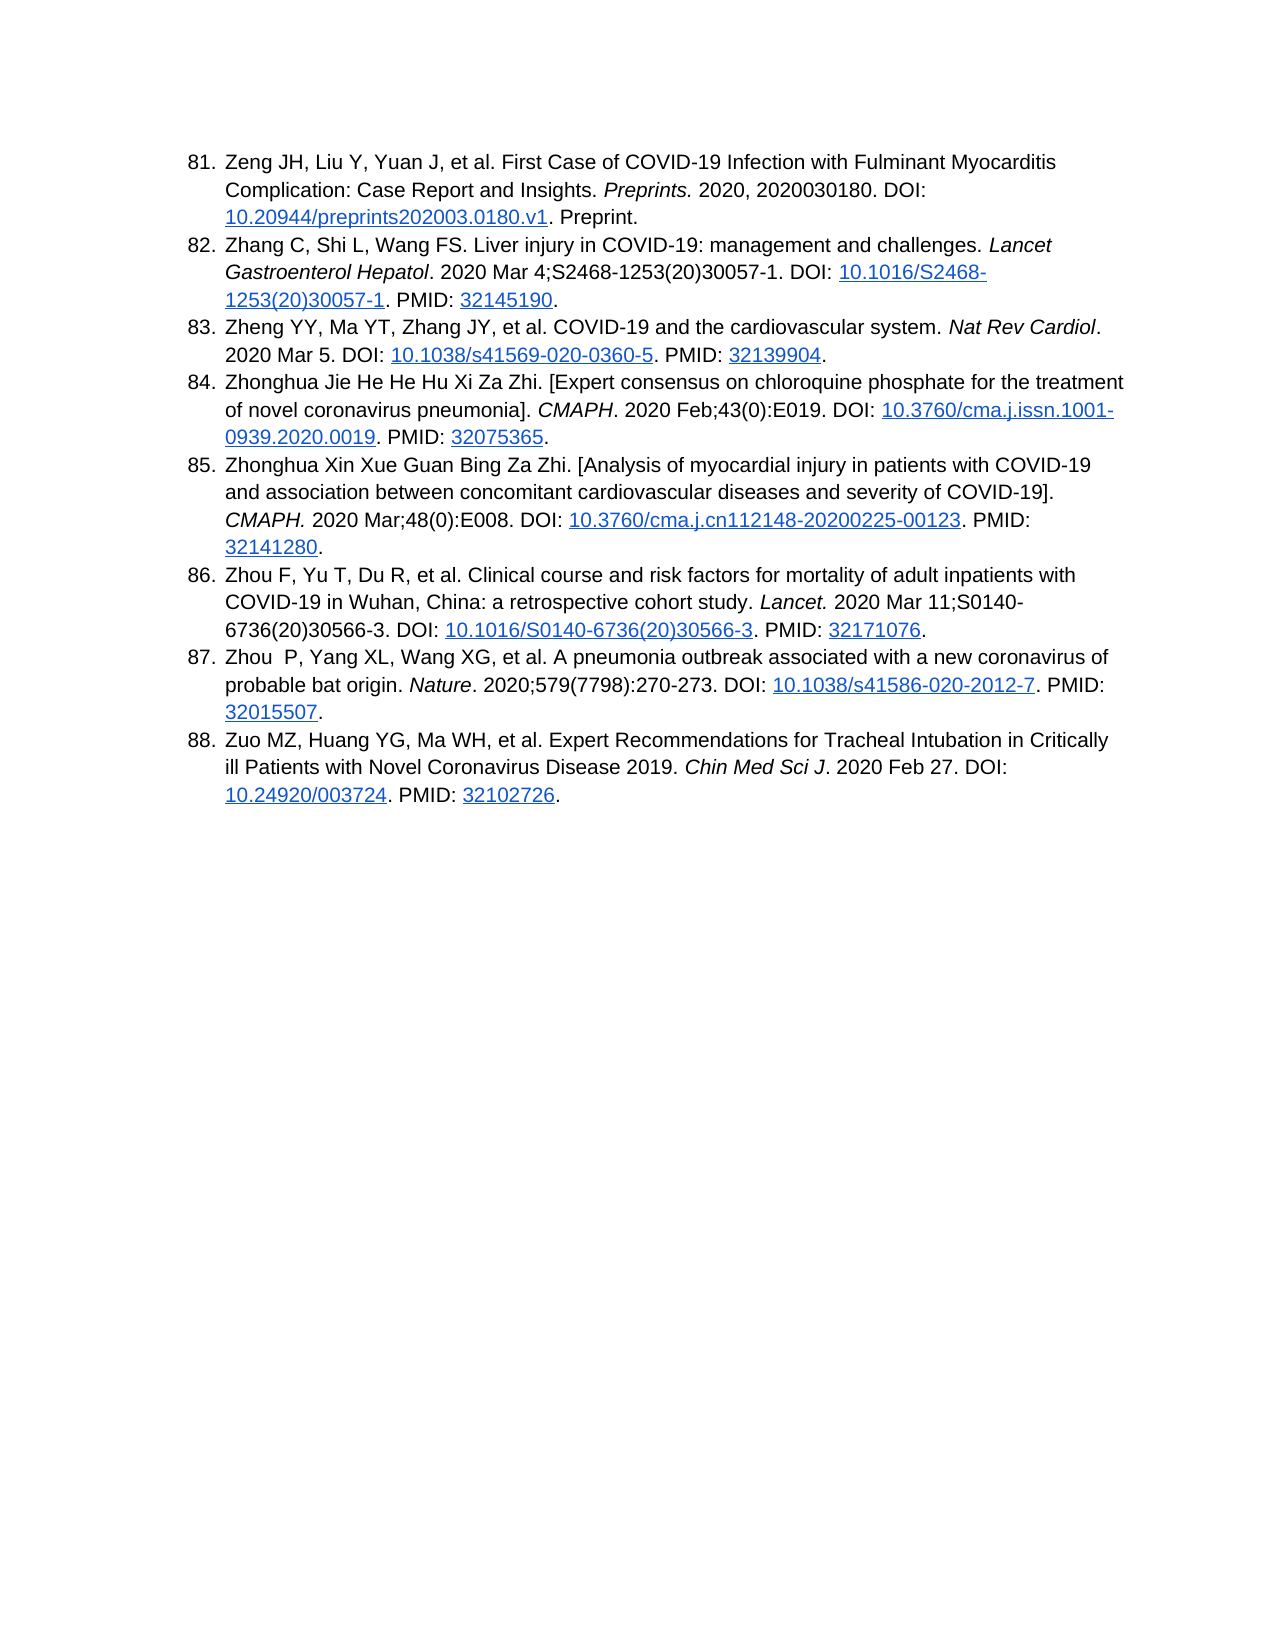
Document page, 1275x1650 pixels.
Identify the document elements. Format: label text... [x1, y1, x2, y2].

list Zeng JH, Liu Y, Yuan J, et al. First Case of COVID-19 Infection with Fulminant Myocarditis Complication: Case Report and Insights. Preprints. 2020, 2020030180. DOI: 10.20944/preprints202003.0180.v1. Preprint. [187, 150, 1125, 229]
list Zhang C, Shi L, Wang FS. Liver injury in COVID-19: management and challenges. Lancet Gastroenterol Hepatol. 2020 Mar 4;S2468-1253(20)30057-1. DOI: 10.1016/S2468-1253(20)30057-1. PMID: 32145190. [187, 232, 1125, 311]
list Zhou P, Yang XL, Wang XG, et al. A pneumonia outbreak associated with a new coronavirus of probable bat origin. Nature. 2020;579(7798):270-273. DOI: 10.1038/s41586-020-2012-7. PMID: 32015507. [187, 645, 1125, 724]
list Zhonghua Jie He He Hu Xi Za Zhi. [Expert consensus on chloroquine phosphate for the treatment of novel coronavirus pneumonia]. CMAPH. 2020 Feb;43(0):E019. DOI: 10.3760/cma.j.issn.1001-0939.2020.0019. PMID: 32075365. [187, 370, 1125, 449]
list Zhou F, Yu T, Du R, et al. Clinical course and risk factors for mortality of adult inpatients with COVID-19 in Wuhan, China: a retrospective cohort study. Lancet. 2020 Mar 11;S0140-6736(20)30566-3. DOI: 10.1016/S0140-6736(20)30566-3. PMID: 32171076. [187, 562, 1125, 641]
list Zhonghua Xin Xue Guan Bing Za Zhi. [Analysis of myocardial injury in patients with COVID-19 and association between concomitant cardiovascular diseases and severity of COVID-19]. CMAPH. 2020 Mar;48(0):E008. DOI: 10.3760/cma.j.cn112148-20200225-00123. PMID: 32141280. [187, 452, 1125, 559]
list Zheng YY, Ma YT, Zhang JY, et al. COVID-19 and the cardiovascular system. Nat Rev Cardiol. 2020 Mar 5. DOI: 10.1038/s41569-020-0360-5. PMID: 32139904. [187, 315, 1125, 366]
list Zuo MZ, Huang YG, Ma WH, et al. Expert Recommendations for Tracheal Intubation in Critically ill Patients with Novel Coronavirus Disease 2019. Chin Med Sci J. 2020 Feb 27. DOI: 10.24920/003724. PMID: 32102726. [187, 727, 1125, 806]
